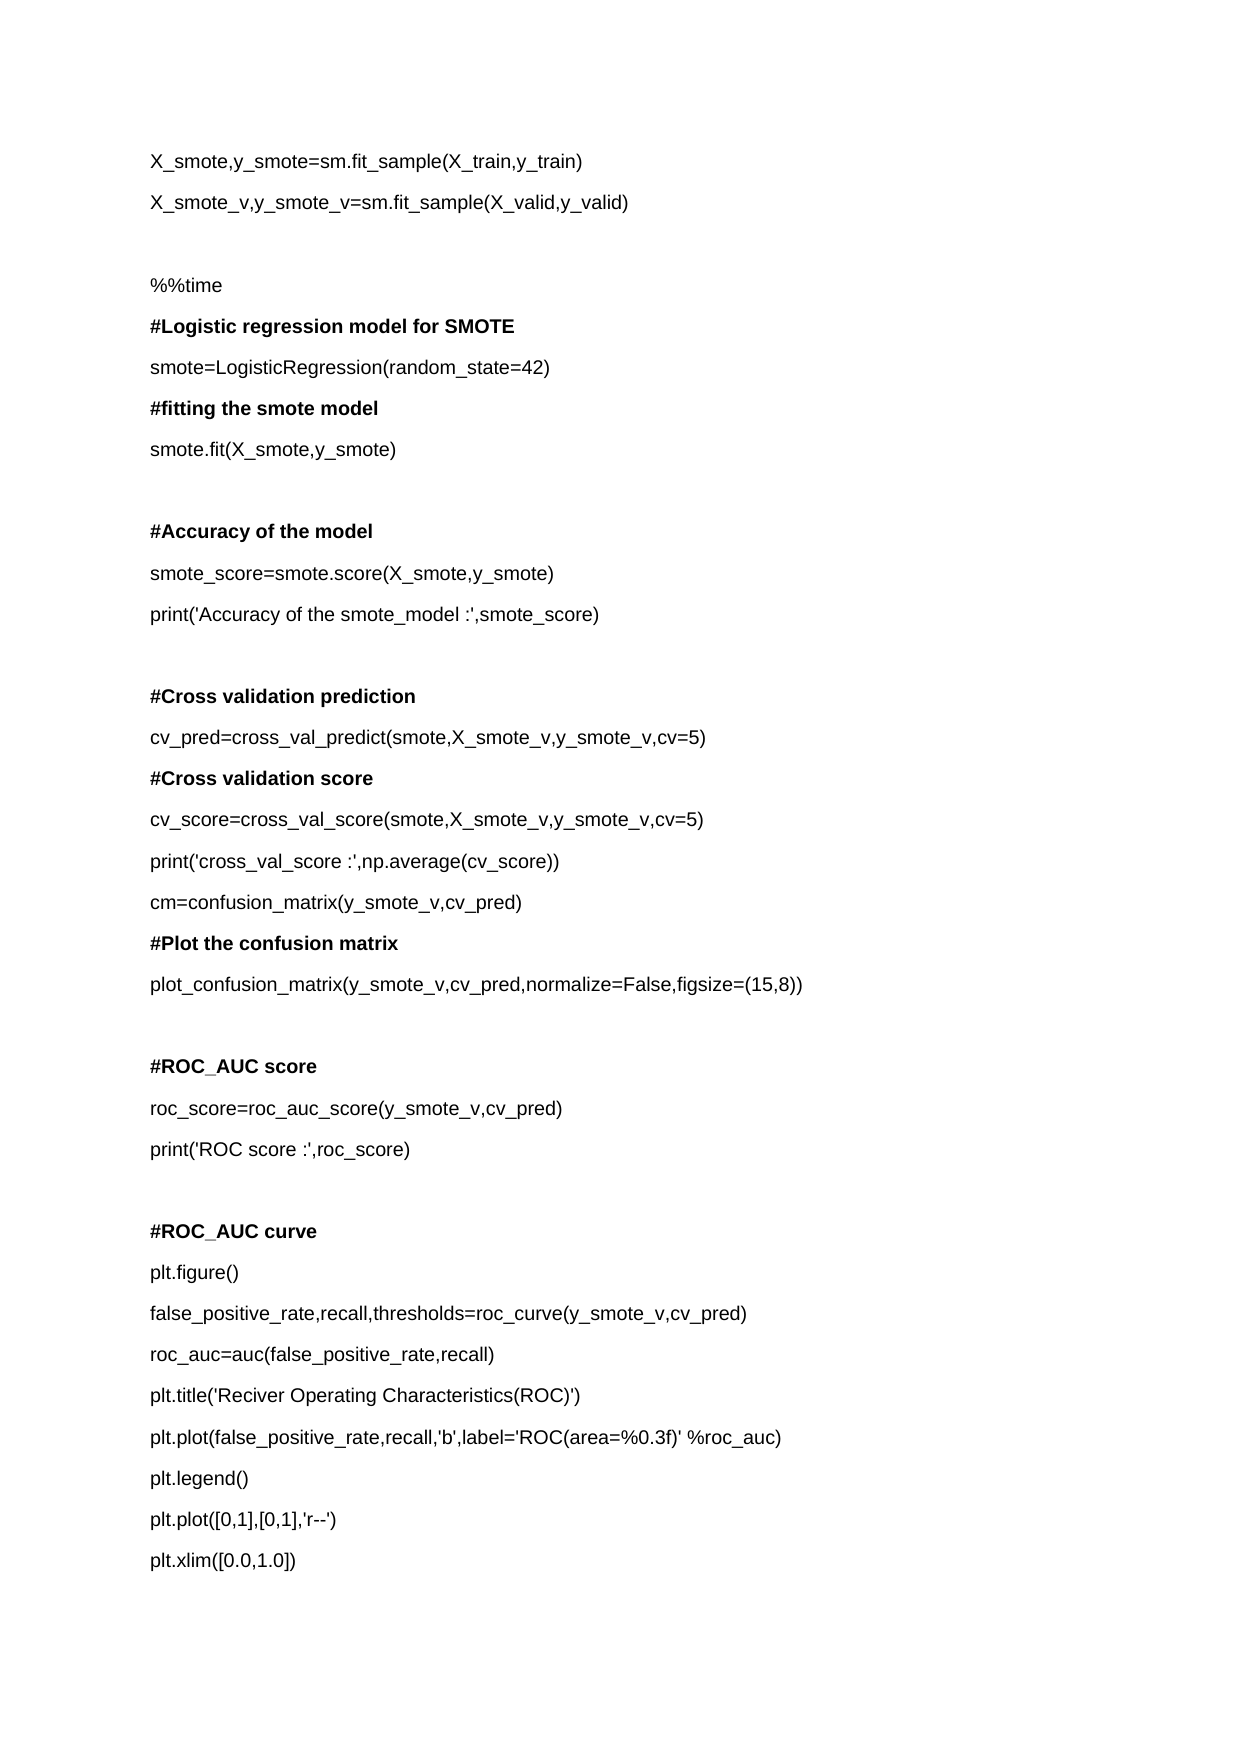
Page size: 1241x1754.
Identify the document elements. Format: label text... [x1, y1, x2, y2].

text %%time [150, 273, 1090, 296]
text plot_confusion_matrix(y_smote_v,cv_pred,normalize=False,figsize=(15,8)) [150, 973, 1090, 996]
text false_positive_rate,recall,thresholds=roc_curve(y_smote_v,cv_pred) [150, 1302, 1090, 1325]
text #Logistic regression model for SMOTE [150, 314, 1090, 337]
text roc_score=roc_auc_score(y_smote_v,cv_pred) [150, 1096, 1090, 1119]
text plt.plot([0,1],[0,1],'r--') [150, 1508, 1090, 1531]
text cv_pred=cross_val_predict(smote,X_smote_v,y_smote_v,cv=5) [150, 726, 1090, 749]
text cv_score=cross_val_score(smote,X_smote_v,y_smote_v,cv=5) [150, 808, 1090, 831]
text X_smote,y_smote=sm.fit_sample(X_train,y_train) [150, 150, 1090, 173]
text X_smote_v,y_smote_v=sm.fit_sample(X_valid,y_valid) [150, 191, 1090, 214]
text plt.plot(false_positive_rate,recall,'b',label='ROC(area=%0.3f)' %roc_auc) [150, 1426, 1090, 1448]
text #ROC_AUC curve [150, 1220, 1090, 1242]
text plt.legend() [150, 1467, 1090, 1489]
text #Cross validation prediction [150, 685, 1090, 708]
text plt.title('Reciver Operating Characteristics(ROC)') [150, 1384, 1090, 1407]
text plt.xlim([0.0,1.0]) [150, 1549, 1090, 1572]
text #ROC_AUC score [150, 1055, 1090, 1078]
text #Plot the confusion matrix [150, 932, 1090, 954]
text #Cross validation score [150, 767, 1090, 790]
text print('ROC score :',roc_score) [150, 1137, 1090, 1160]
text smote.fit(X_smote,y_smote) [150, 438, 1090, 461]
text smote_score=smote.score(X_smote,y_smote) [150, 561, 1090, 584]
text #Accuracy of the model [150, 520, 1090, 543]
text print('cross_val_score :',np.average(cv_score)) [150, 849, 1090, 872]
text cm=confusion_matrix(y_smote_v,cv_pred) [150, 891, 1090, 913]
text print('Accuracy of the smote_model :',smote_score) [150, 603, 1090, 625]
text plt.figure() [150, 1261, 1090, 1284]
text #fitting the smote model [150, 397, 1090, 419]
text roc_auc=auc(false_positive_rate,recall) [150, 1343, 1090, 1366]
text smote=LogisticRegression(random_state=42) [150, 356, 1090, 378]
